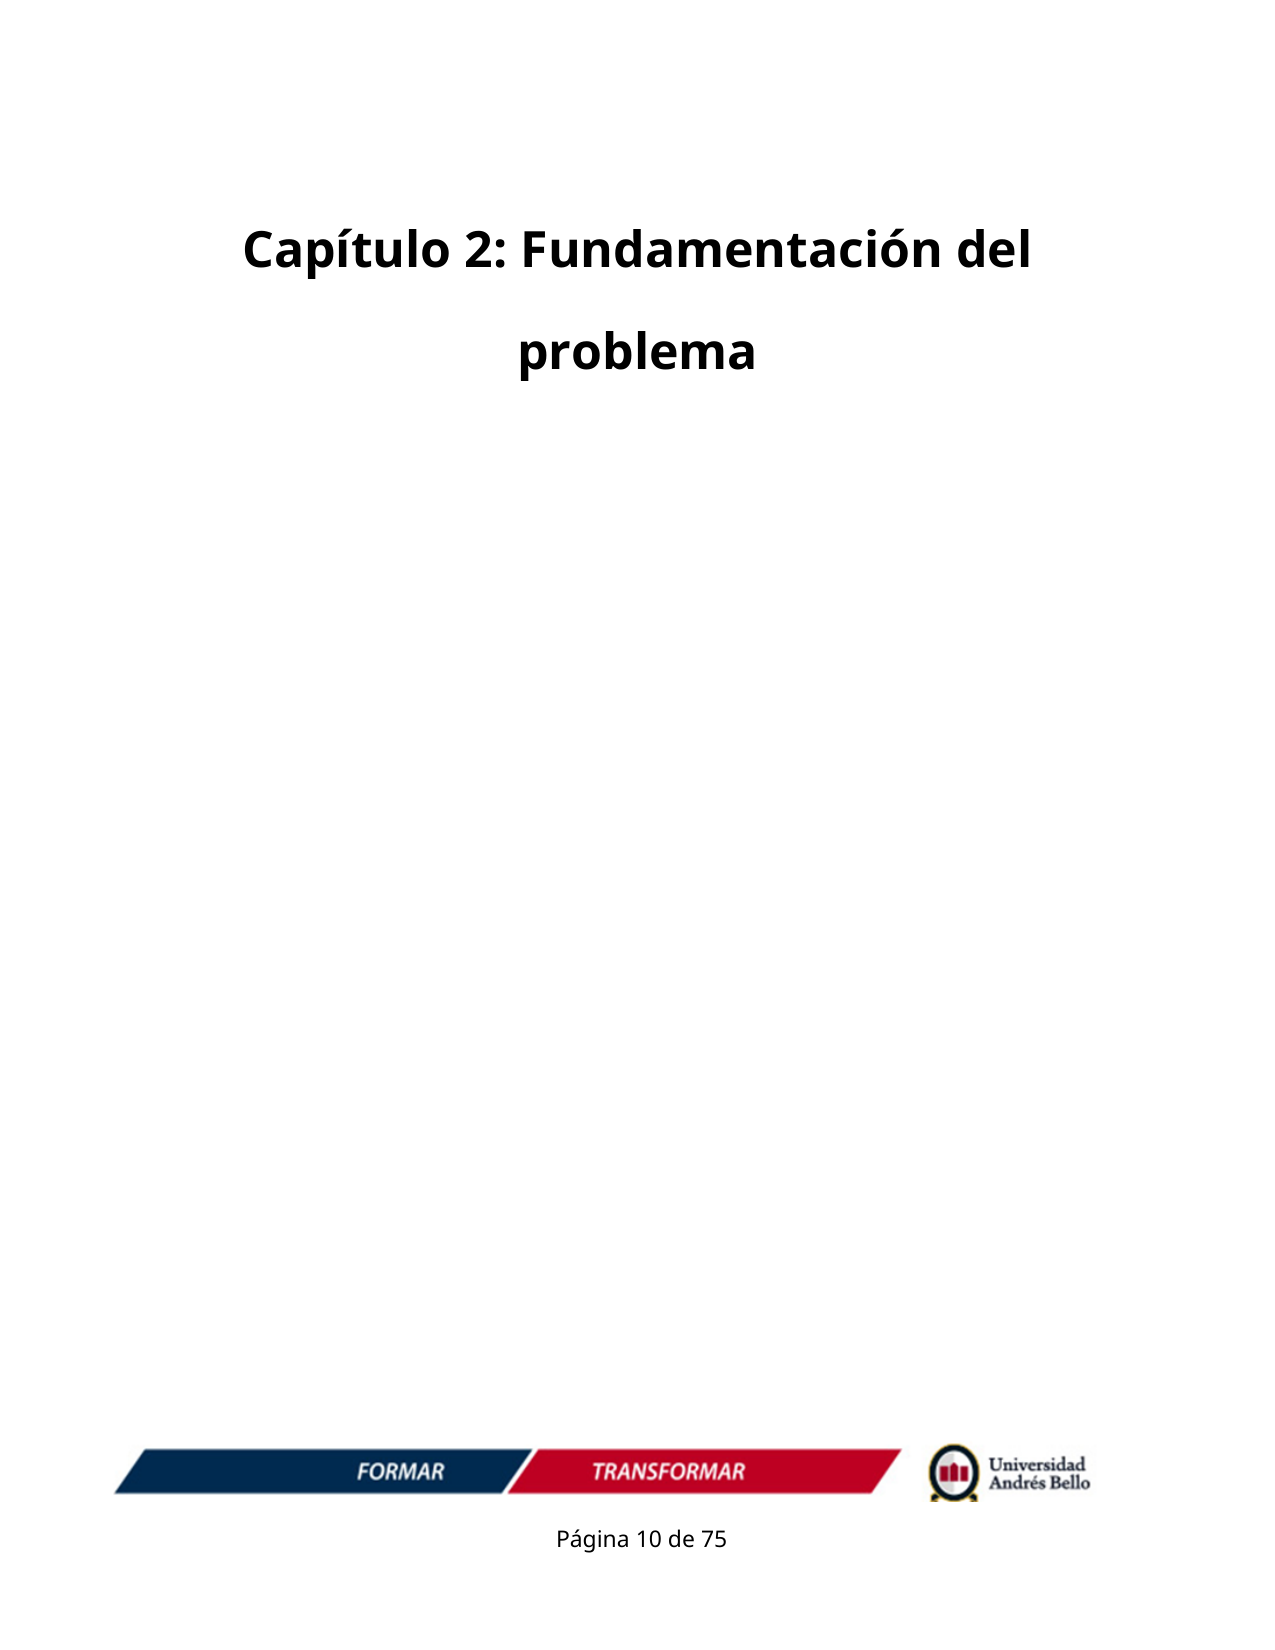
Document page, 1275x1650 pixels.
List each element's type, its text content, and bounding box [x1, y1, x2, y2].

picture [112, 1440, 1115, 1502]
title Capítulo 2: Fundamentación del problema [150, 214, 1125, 384]
